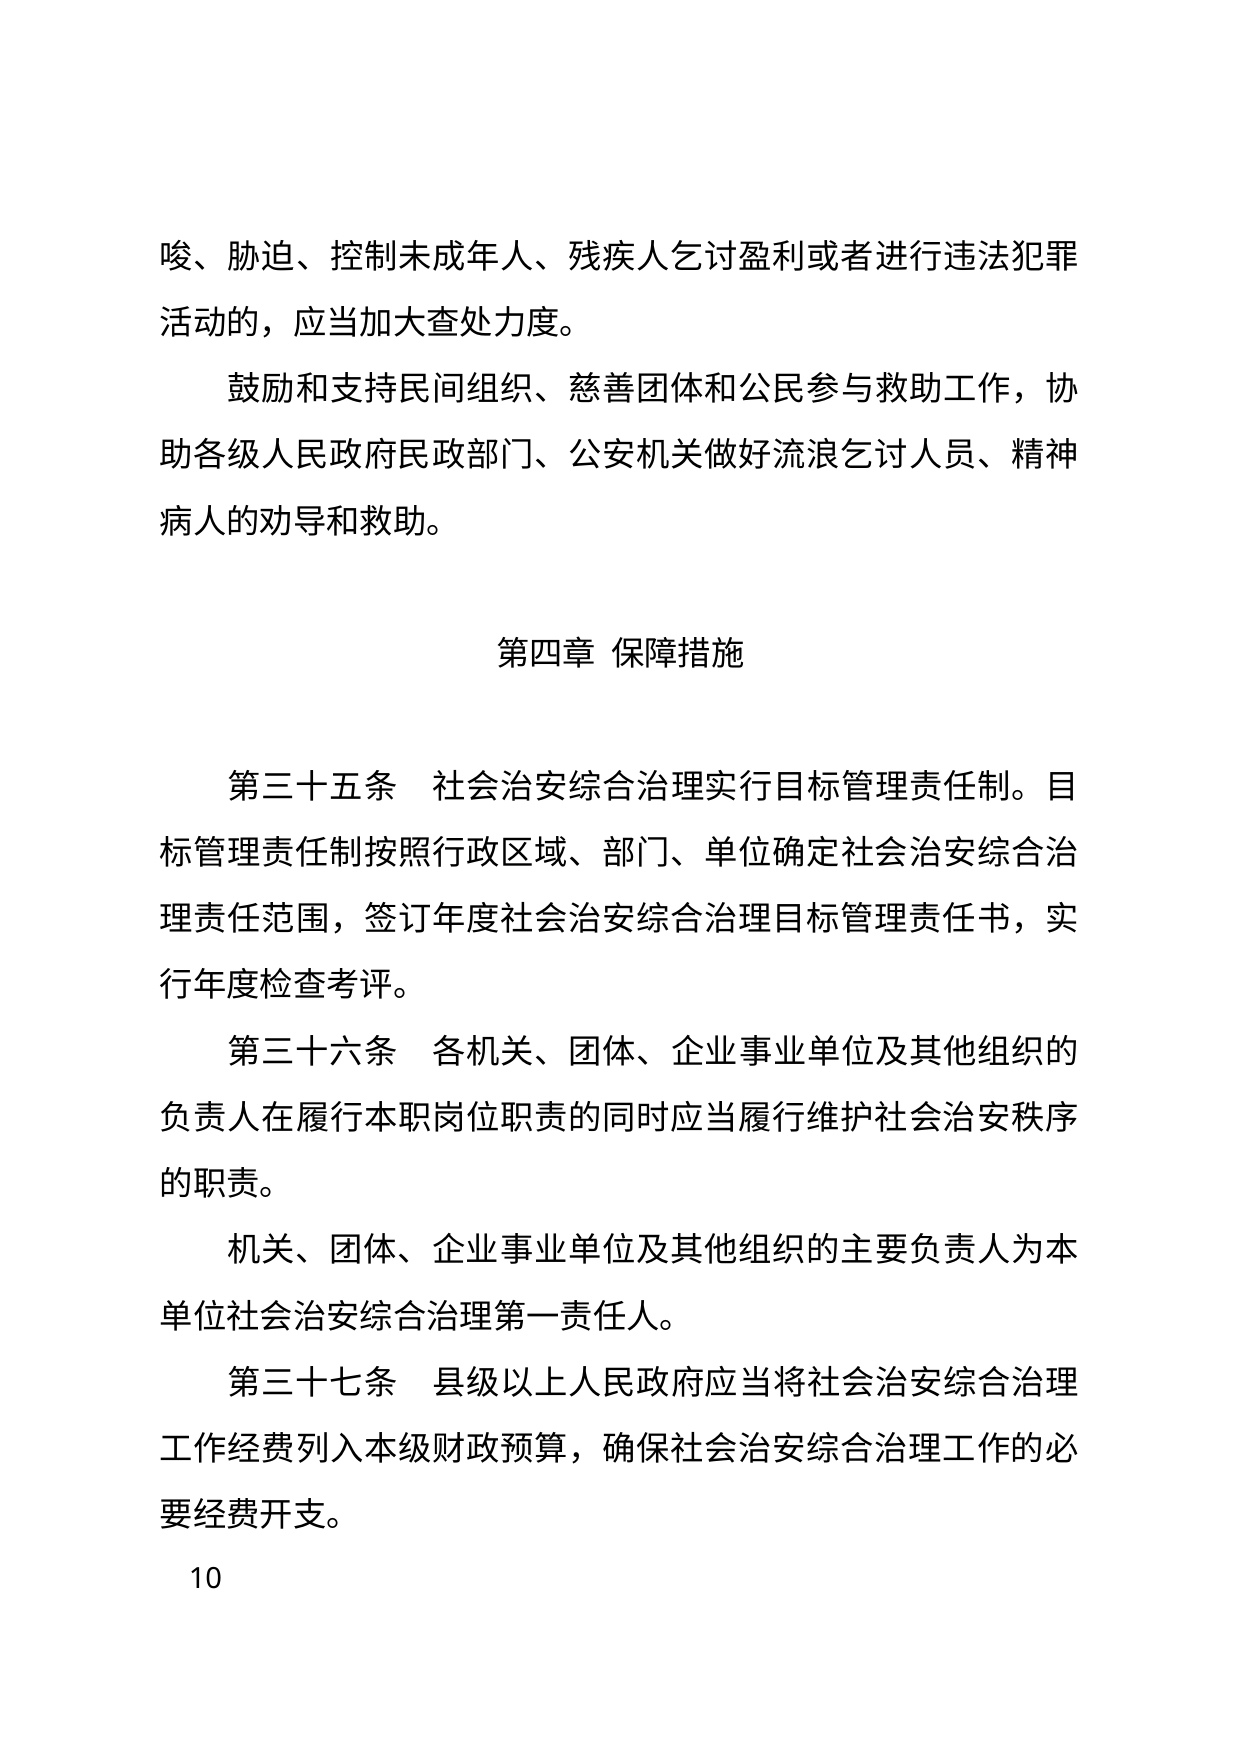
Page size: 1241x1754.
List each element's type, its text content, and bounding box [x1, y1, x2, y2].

text 第三十七条 县级以上人民政府应当将社会治安综合治理工作经费列入本级财政预算，确保社会治安综合治理工作的必要经费开支。 [159, 1347, 1081, 1545]
text 第三十六条 各机关、团体、企业事业单位及其他组织的负责人在履行本职岗位职责的同时应当履行维护社会治安秩序的职责。 [159, 1015, 1081, 1214]
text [159, 220, 1081, 353]
text 鼓励和支持民间组织、慈善团体和公民参与救助工作，协助各级人民政府民政部门、公安机关做好流浪乞讨人员、精神病人的劝导和救助。 [159, 353, 1081, 552]
text 机关、团体、企业事业单位及其他组织的主要负责人为本单位社会治安综合治理第一责任人。 [159, 1214, 1081, 1347]
text 第三十五条 社会治安综合治理实行目标管理责任制。目标管理责任制按照行政区域、部门、单位确定社会治安综合治理责任范围，签订年度社会治安综合治理目标管理责任书，实行年度检查考评。 [159, 750, 1081, 1015]
text 第四章 保障措施 [159, 618, 1081, 684]
